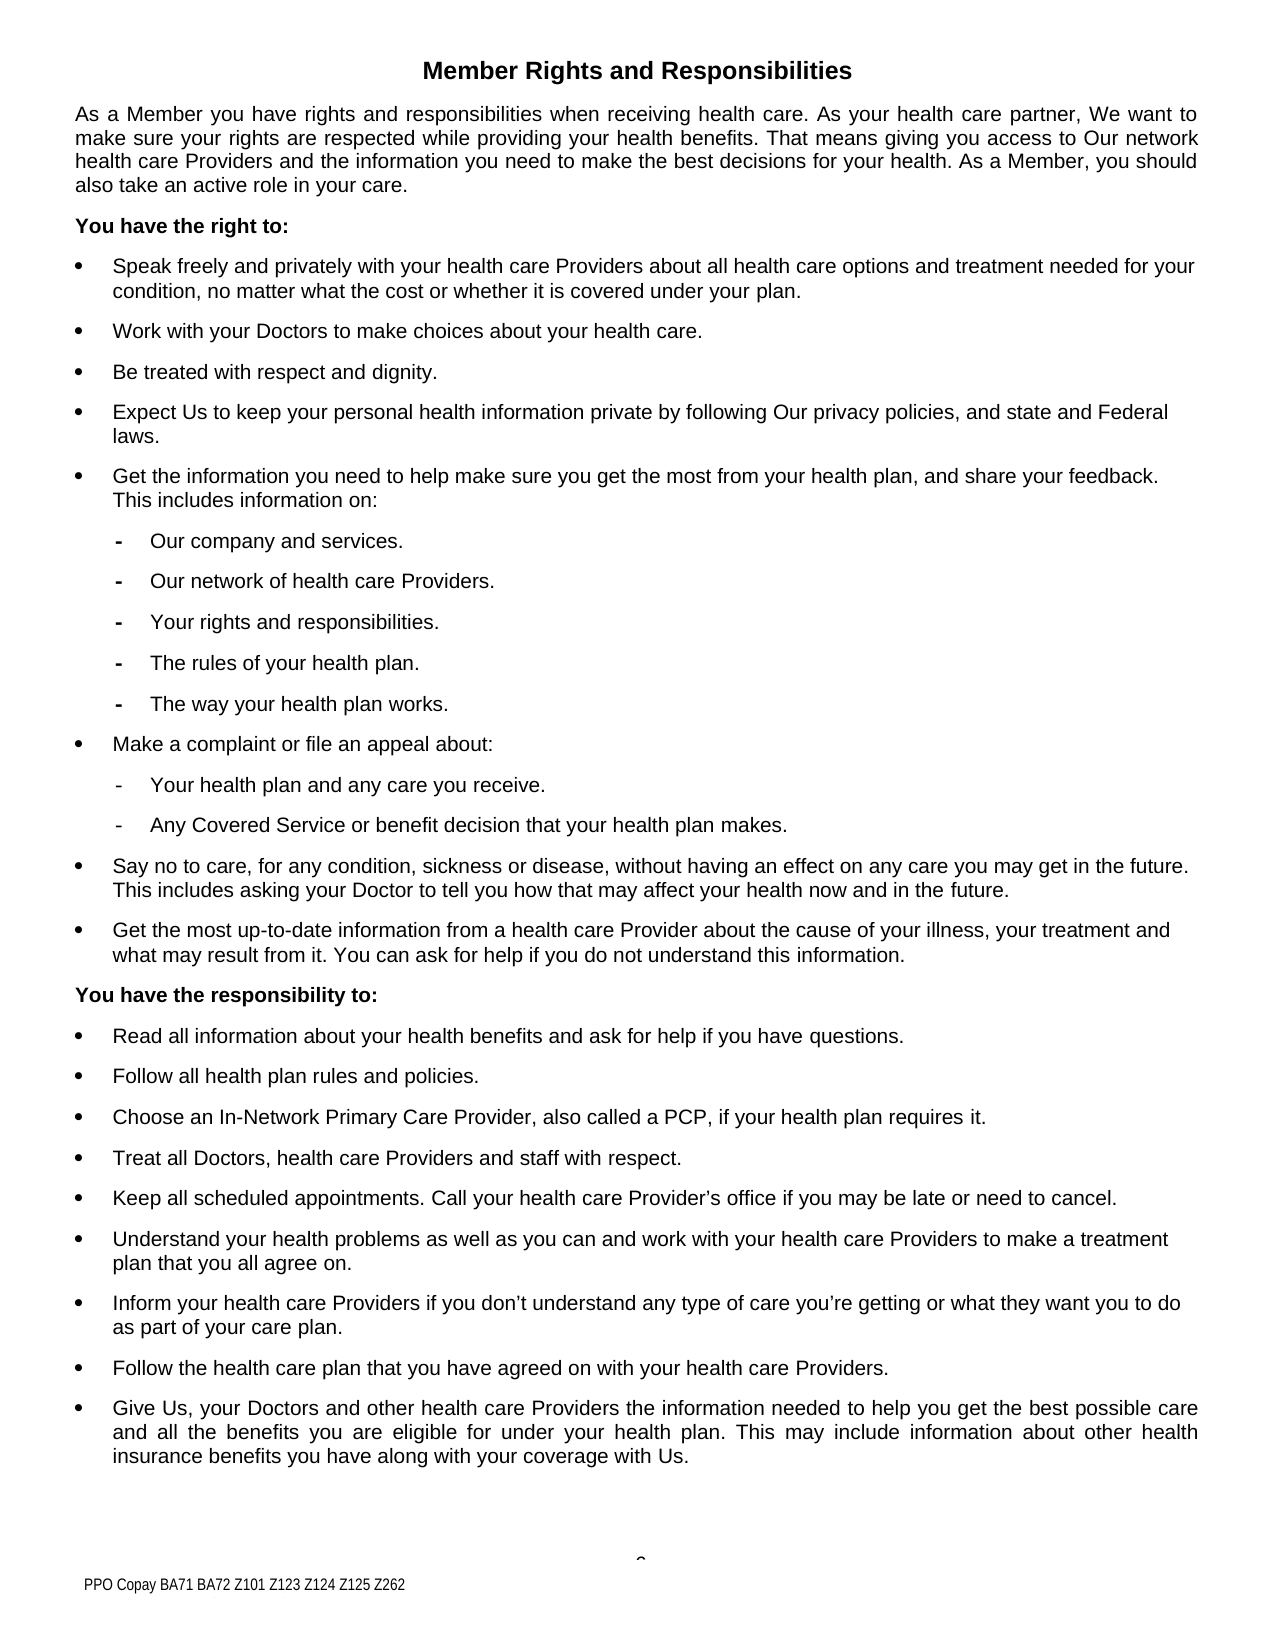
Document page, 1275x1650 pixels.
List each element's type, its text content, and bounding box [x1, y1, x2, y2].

list Work with your Doctors to make choices about your health care. [75, 319, 1212, 343]
list Follow all health plan rules and policies. [75, 1064, 1212, 1088]
list Keep all scheduled appointments. Call your health care Provider’s office if you may be late or need to cancel. [75, 1186, 1212, 1210]
list Make a complaint or file an appeal about: [75, 732, 1212, 756]
list Our network of health care Providers. [112, 569, 1212, 595]
list Say no to care, for any condition, sickness or disease, without having an effect on any care you may get in the future. This includes asking your Doctor to tell you how that may affect your health now and in the future. [75, 854, 1200, 902]
list Read all information about your health benefits and ask for help if you have questions. [75, 1024, 1212, 1048]
list The way your health plan works. [112, 691, 1212, 717]
list Expect Us to keep your personal health information private by following Our privacy policies, and state and Federal laws. [75, 400, 1200, 447]
subtitle You have the responsibility to: [75, 983, 1212, 1007]
subtitle You have the right to: [75, 214, 1212, 238]
list Speak freely and privately with your health care Providers about all health care options and treatment needed for your condition, no matter what the cost or whether it is covered under your plan. [75, 254, 1201, 302]
list Your health plan and any care you receive. [112, 772, 1212, 798]
list Our company and services. [112, 529, 1212, 554]
list Any Covered Service or benefit decision that your health plan makes. [112, 813, 1212, 839]
list Inform your health care Providers if you don’t understand any type of care you’re getting or what they want you to do as part of your care plan. [75, 1291, 1200, 1339]
text As a Member you have rights and responsibilities when receiving health care. As your health care partner, We want to make sure your rights are respected while providing your health benefits. That means giving you access to Our network health care Providers and the information you need to make the best decisions for your health. As a Member, you should also take an active role in your care. [75, 101, 1200, 197]
list Treat all Doctors, health care Providers and staff with respect. [75, 1145, 1212, 1169]
list Get the most up-to-date information from a health care Provider about the cause of your illness, your treatment and what may result from it. You can ask for help if you do not understand this information. [75, 918, 1200, 966]
list Give Us, your Doctors and other health care Providers the information needed to help you get the best possible care and all the benefits you are eligible for under your health plan. This may include information about other health insurance benefits you have along with your coverage with Us. [75, 1396, 1200, 1468]
list Choose an In-Network Primary Care Provider, also called a PCP, if your health plan requires it. [75, 1105, 1212, 1129]
list Follow the health care plan that you have agreed on with your health care Providers. [75, 1356, 1212, 1380]
list The rules of your health plan. [112, 651, 1212, 677]
list Get the information you need to help make sure you get the most from your health plan, and share your feedback. This includes information on: [75, 464, 1200, 512]
list Be treated with respect and dignity. [75, 359, 1212, 384]
list Your rights and responsibilities. [112, 610, 1212, 636]
list Understand your health problems as well as you can and work with your health care Providers to make a treatment plan that you all agree on. [75, 1226, 1200, 1274]
subtitle Member Rights and Responsibilities [422, 56, 1212, 85]
